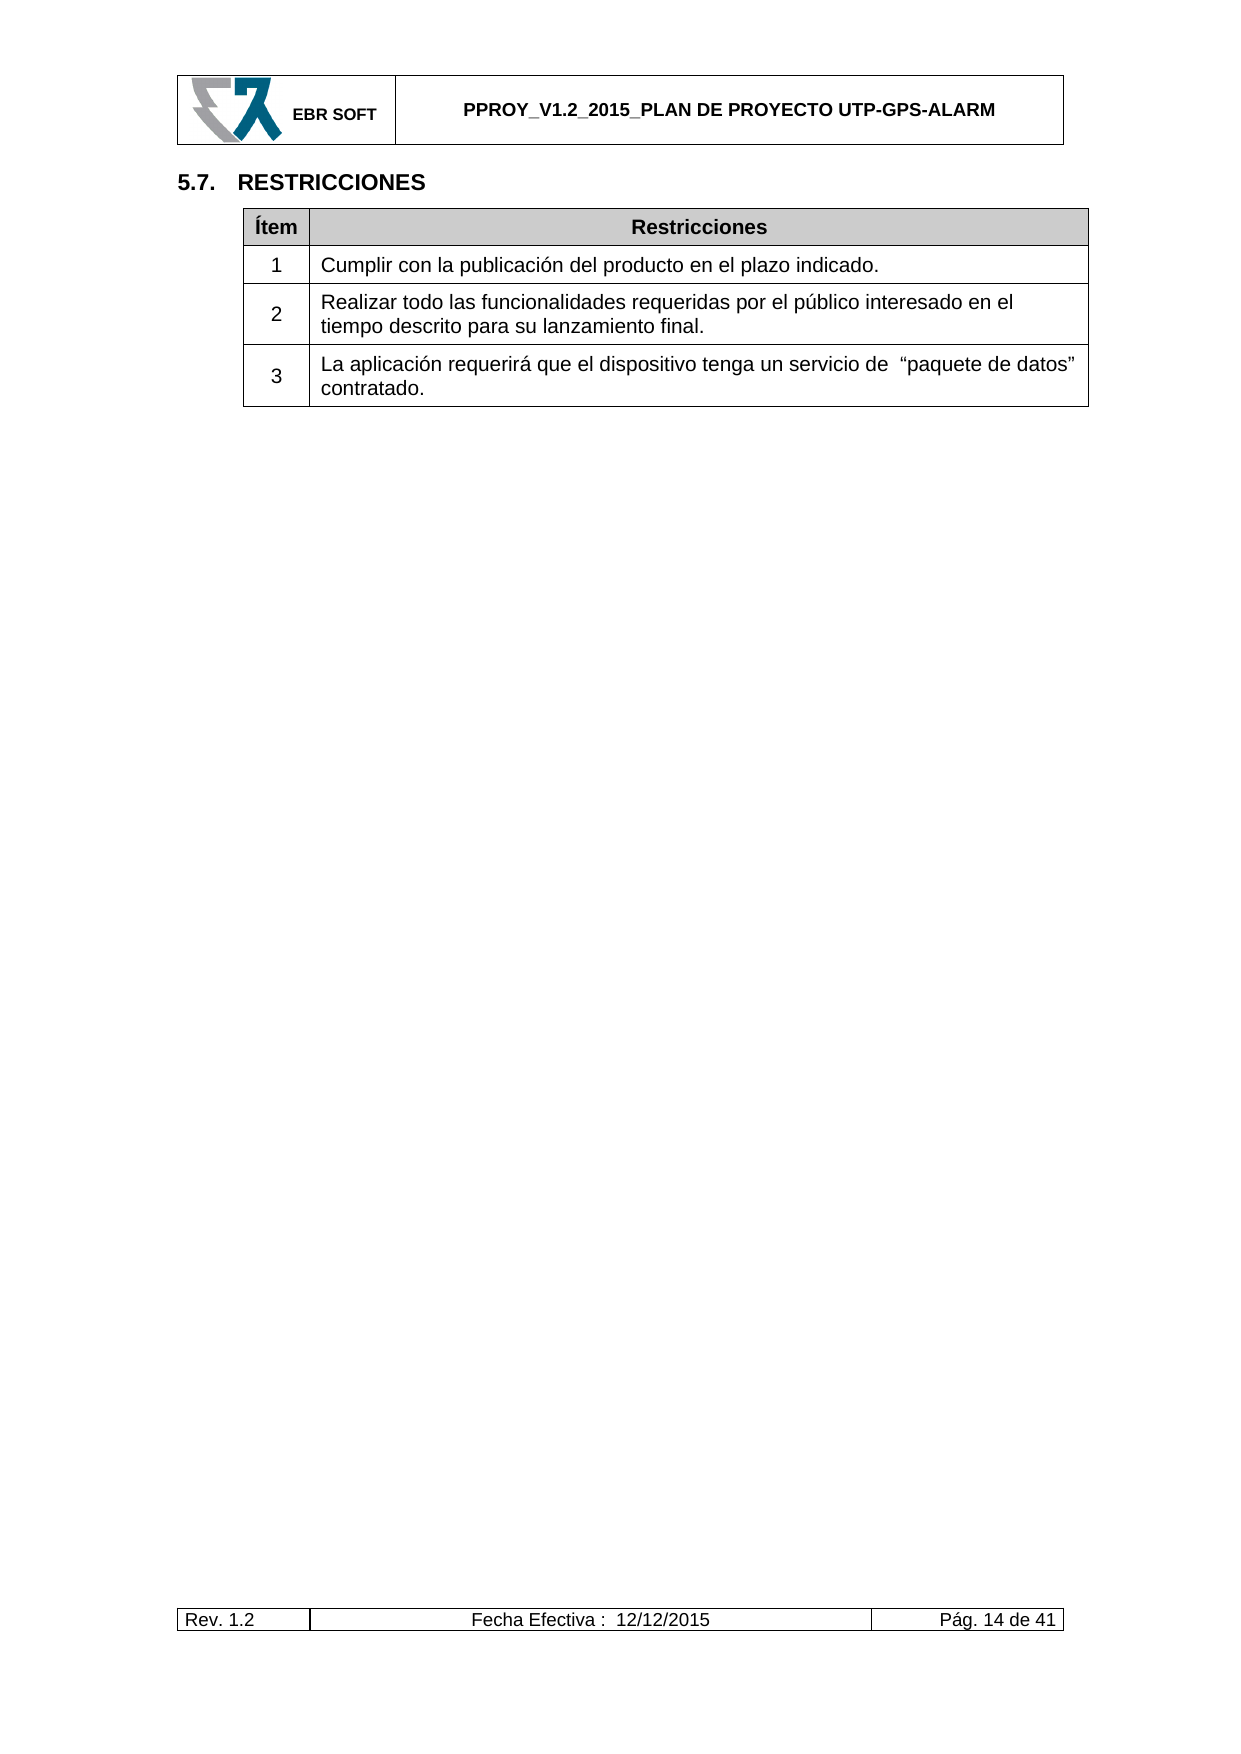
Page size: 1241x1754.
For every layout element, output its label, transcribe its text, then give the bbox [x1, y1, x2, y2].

table_cell La aplicación requerirá que el dispositivo tenga un servicio de “paquete de datos” contratado. [310, 345, 1088, 406]
table_cell 3 [244, 345, 309, 406]
table_cell 1 [244, 246, 309, 283]
table_cell 2 [244, 284, 309, 344]
table_cell Cumplir con la publicación del producto en el plazo indicado. [310, 246, 1088, 283]
table_header Restricciones [310, 209, 1088, 245]
table_cell Realizar todo las funcionalidades requeridas por el público interesado en el tiempo descrito para su lanzamiento final. [310, 284, 1088, 344]
table_header Ítem [244, 209, 309, 245]
picture [189, 76, 284, 144]
subtitle RESTRICCIONES [177, 169, 1063, 195]
